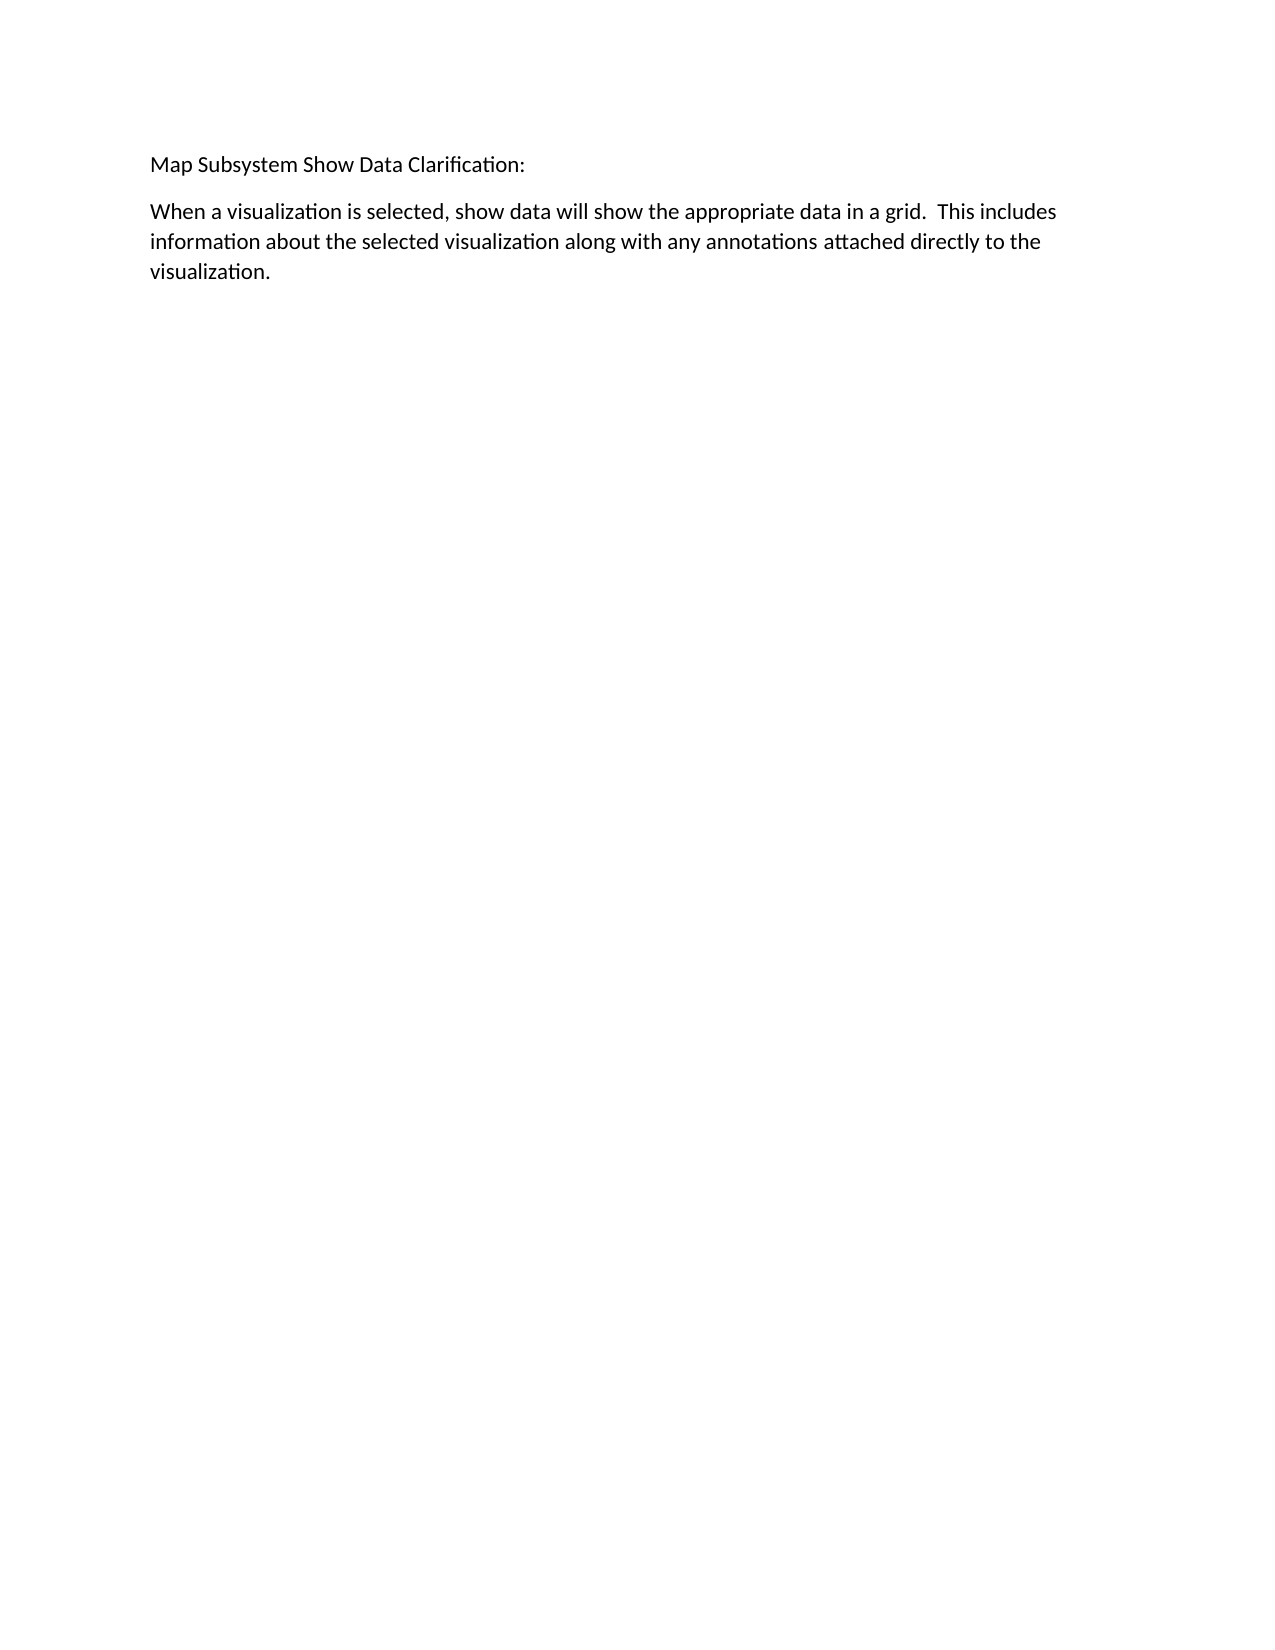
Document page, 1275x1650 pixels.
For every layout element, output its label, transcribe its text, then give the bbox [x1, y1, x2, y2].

text When a visualization is selected, show data will show the appropriate data in a grid. This includes information about the selected visualization along with any annotations attached directly to the visualization. [150, 197, 1125, 285]
text Map Subsystem Show Data Clarification: [150, 150, 1125, 178]
